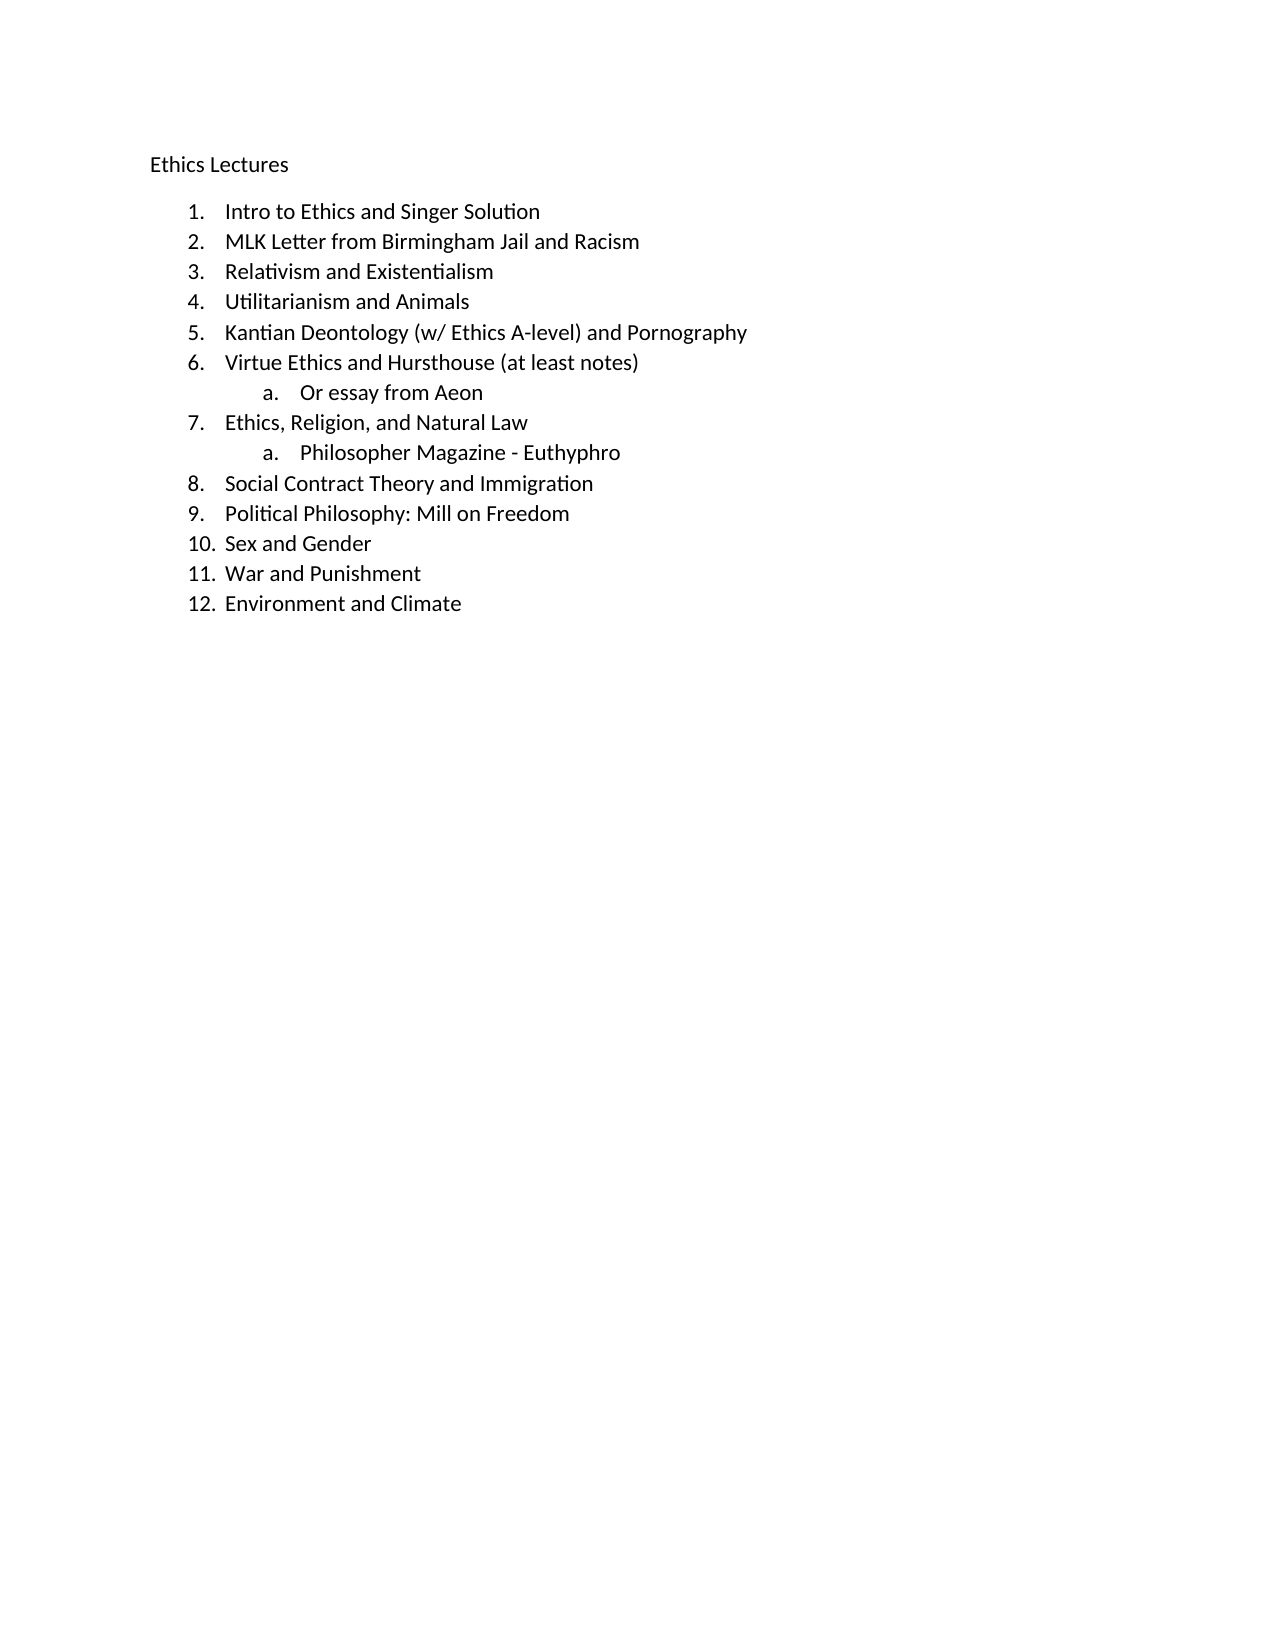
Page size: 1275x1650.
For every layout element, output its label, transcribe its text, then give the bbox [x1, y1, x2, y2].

list Philosopher Magazine - Euthyphro [262, 438, 1125, 467]
list Environment and Climate [187, 589, 1125, 618]
list Social Contract Theory and Immigration [187, 469, 1125, 497]
list Virtue Ethics and Hursthouse (at least notes) [187, 348, 1125, 376]
text Ethics Lectures [150, 150, 1125, 178]
list Sex and Gender [187, 529, 1125, 557]
list Political Philosophy: Mill on Freedom [187, 499, 1125, 527]
list Utilitarianism and Animals [187, 287, 1125, 316]
list Ethics, Religion, and Natural Law [187, 408, 1125, 436]
list Relativism and Existentialism [187, 257, 1125, 285]
list Or essay from Aeon [262, 378, 1125, 406]
list Kantian Deontology (w/ Ethics A-level) and Pornography [187, 318, 1125, 346]
list Intro to Ethics and Singer Solution [187, 197, 1125, 225]
list MLK Letter from Birmingham Jail and Racism [187, 227, 1125, 255]
list War and Punishment [187, 559, 1125, 587]
